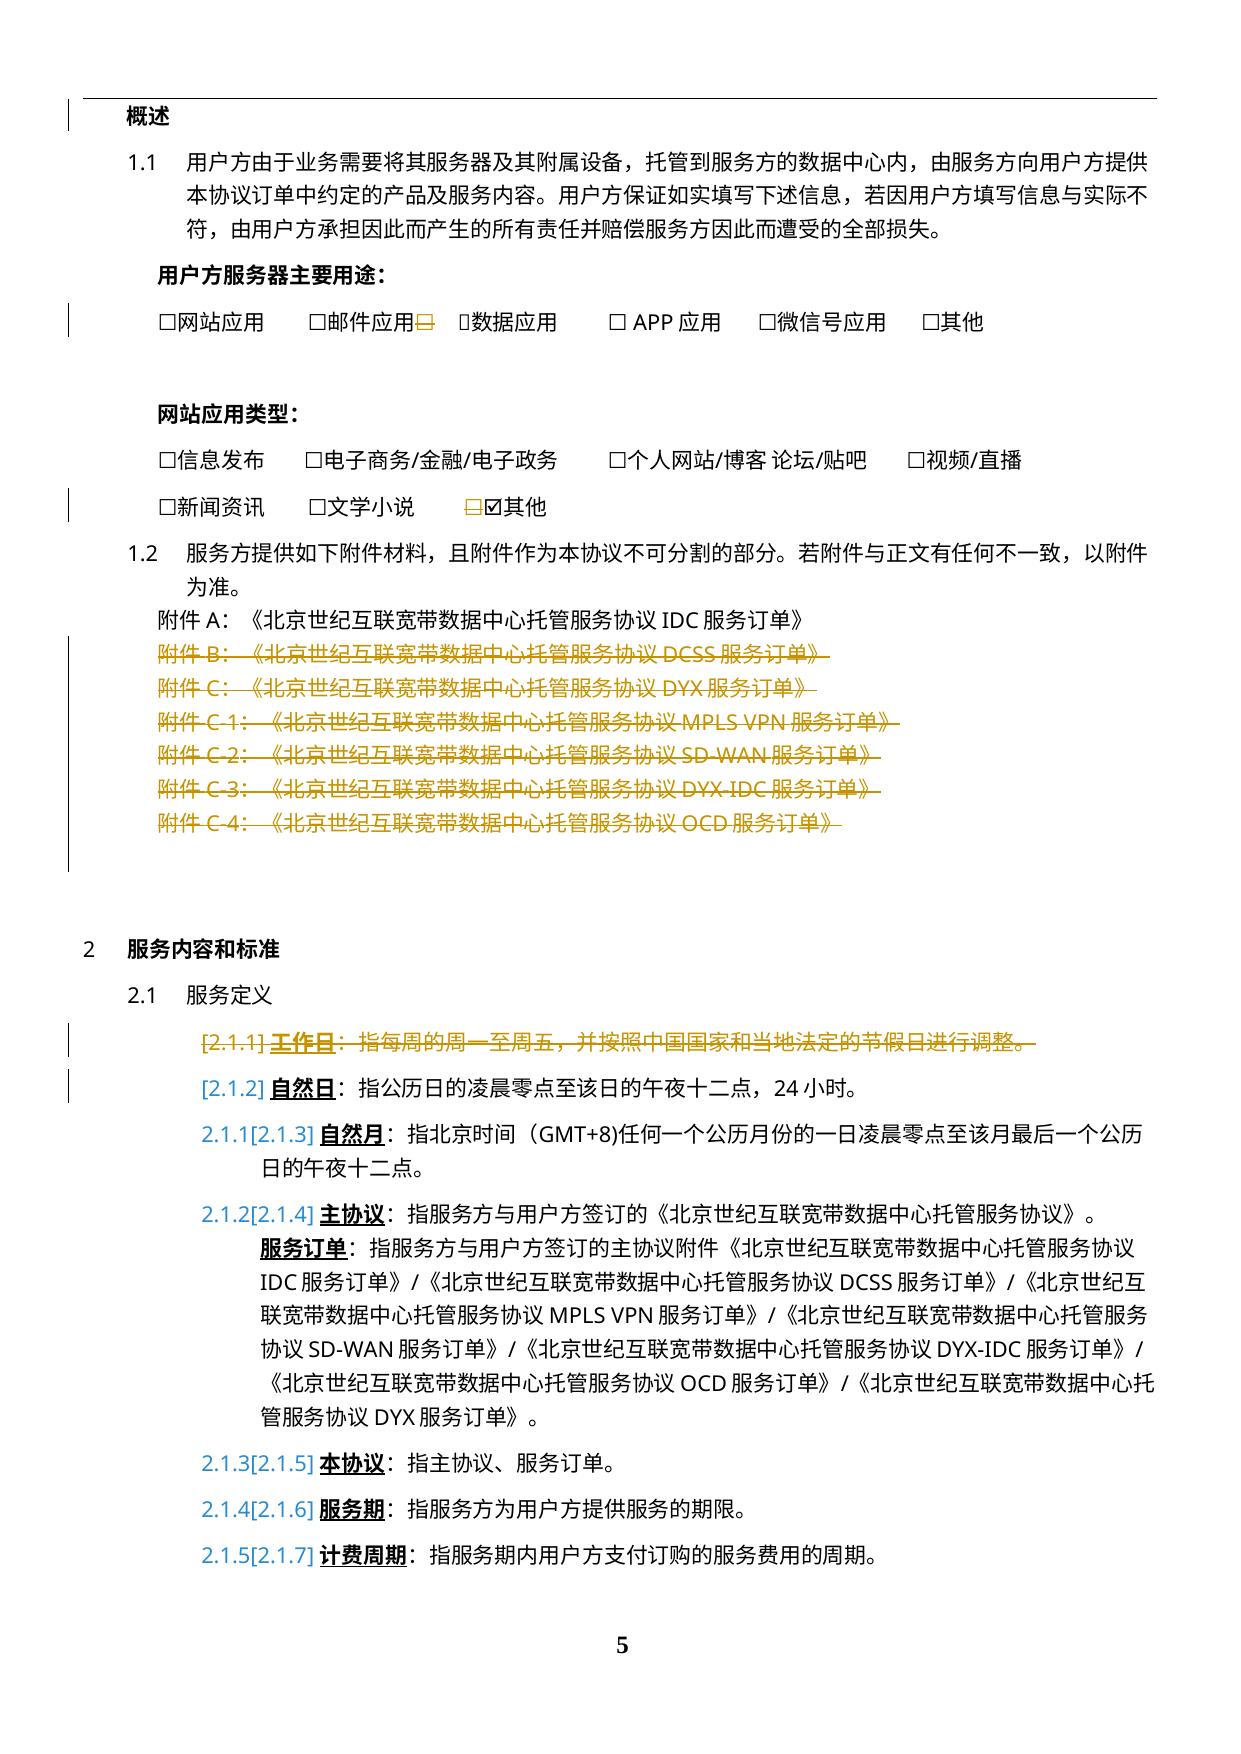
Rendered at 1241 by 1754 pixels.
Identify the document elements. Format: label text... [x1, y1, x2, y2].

text 用户方服务器主要用途： [158, 257, 1157, 291]
text 新闻资讯 文学小说 其他 [158, 488, 1157, 522]
list 服务订单：指服务方与用户方签订的主协议附件《北京世纪互联宽带数据中心托管服务协议IDC服务订单》/《北京世纪互联宽带数据中心托管服务协议DCSS服务订单》/《北京世纪互联宽带数据中心托管服务协议MPLS VPN服务订单》/《北京世纪互联宽带数据中心托管服务协议SD-WAN服务订单》/《北京世纪互联宽带数据中心托管服务协议DYX-IDC服务订单》/《北京世纪互联宽带数据中心托管服务协议OCD服务订单》/《北京世纪互联宽带数据中心托管服务协议DYX服务订单》。 [260, 1229, 1157, 1432]
list 服务方提供如下附件材料，且附件作为本协议不可分割的部分。若附件与正文有任何不一致，以附件为准。 [127, 534, 1157, 602]
list 服务内容和标准 [83, 931, 1157, 964]
list 主协议：指服务方与用户方签订的《北京世纪互联宽带数据中心托管服务协议》。 [201, 1196, 1157, 1229]
list 用户方由于业务需要将其服务器及其附属设备，托管到服务方的数据中心内，由服务方向用户方提供本协议订单中约定的产品及服务内容。用户方保证如实填写下述信息，若因用户方填写信息与实际不符，由用户方承担因此而产生的所有责任并赔偿服务方因此而遭受的全部损失。 [127, 143, 1157, 244]
list 计费周期：指服务期内用户方支付订购的服务费用的周期。 [201, 1537, 1157, 1571]
list 服务定义 [127, 977, 1157, 1011]
list 服务期：指服务方为用户方提供服务的期限。 [201, 1491, 1157, 1524]
list 附件A：《北京世纪互联宽带数据中心托管服务协议IDC服务订单》 [158, 602, 1157, 636]
list 自然月：指北京时间（GMT+8)任何一个公历月份的一日凌晨零点至该月最后一个公历日的午夜十二点。 [201, 1116, 1157, 1183]
list 概述 [83, 99, 1157, 131]
list 自然日：指公历日的凌晨零点至该日的午夜十二点，24小时。 [201, 1069, 1157, 1103]
text 网站应用 邮件应用 数据应用 APP应用 微信号应用 其他 [158, 303, 1157, 337]
list 本协议：指主协议、服务订单。 [201, 1444, 1157, 1478]
text 网站应用类型： [158, 396, 1157, 429]
text 信息发布 电子商务/金融/电子政务 个人网站/博客 论坛/贴吧 视频/直播 [158, 442, 1157, 476]
